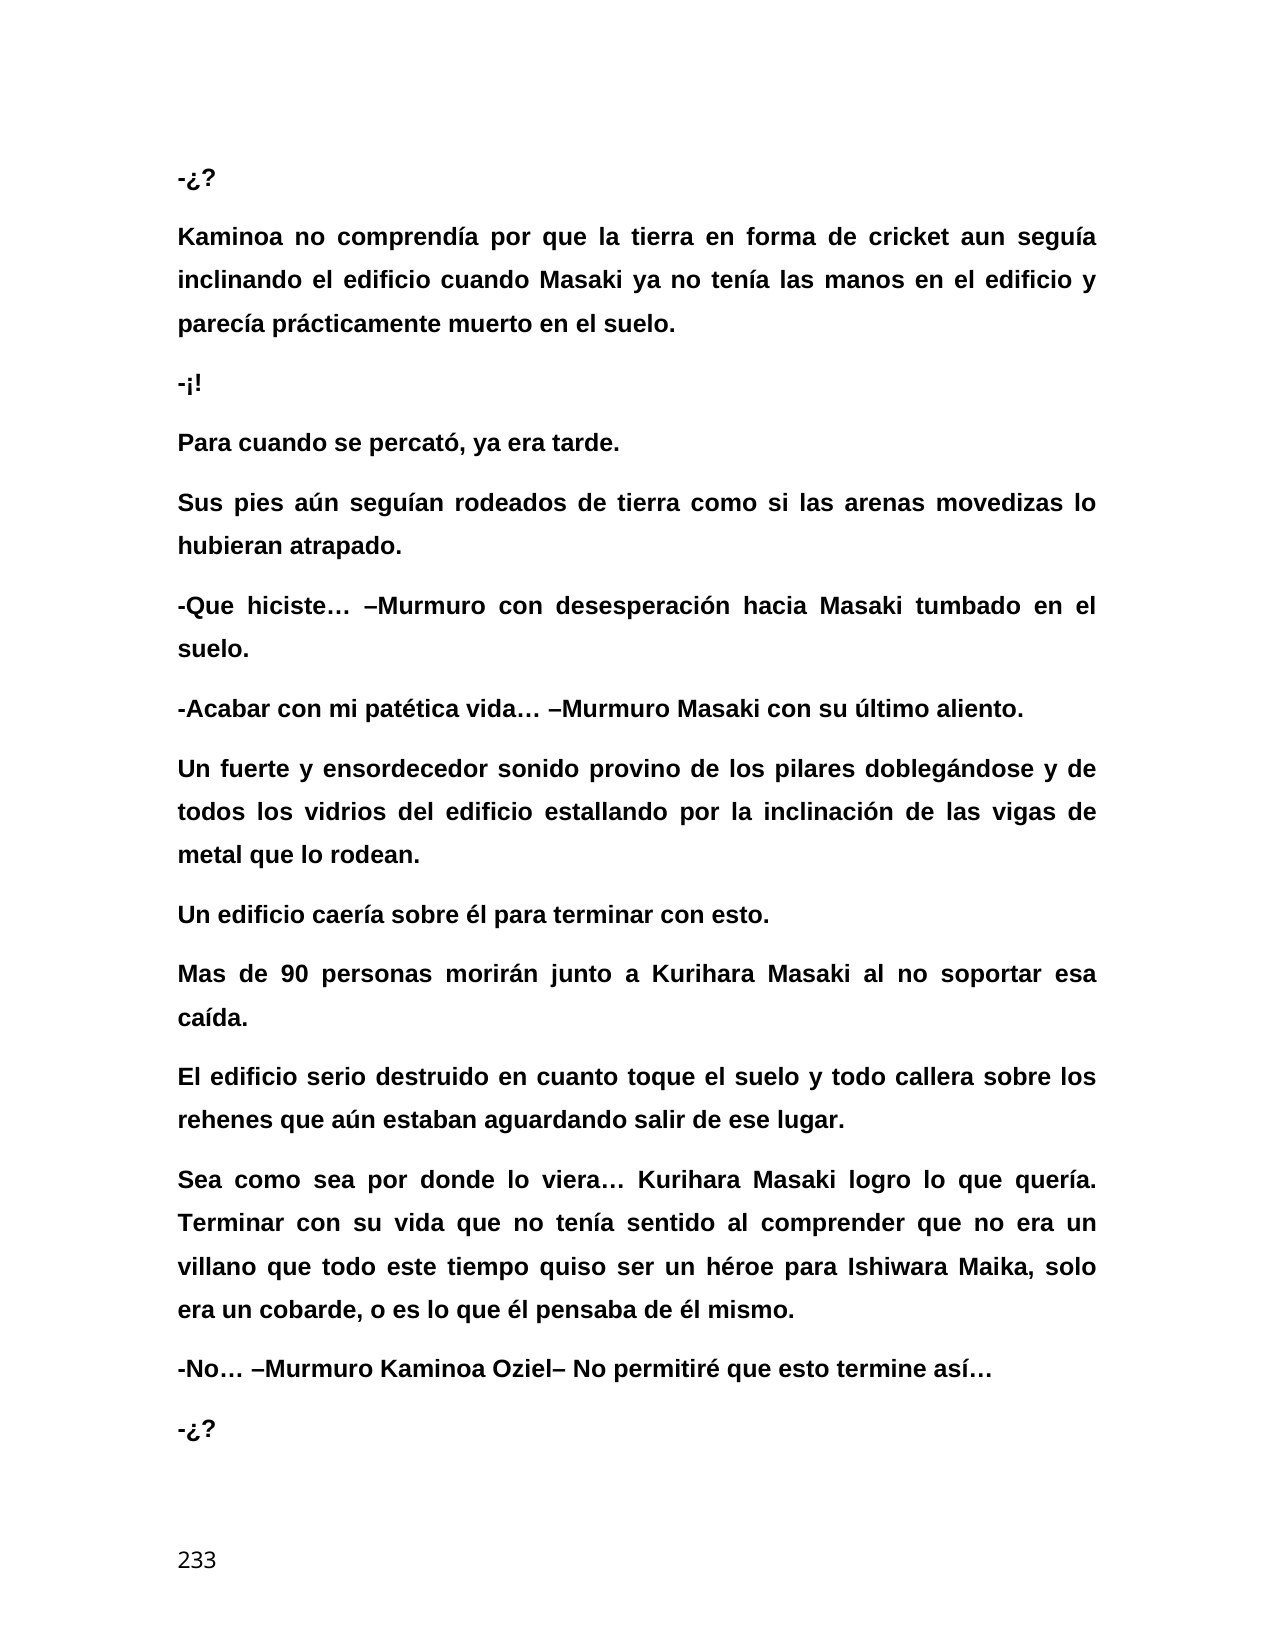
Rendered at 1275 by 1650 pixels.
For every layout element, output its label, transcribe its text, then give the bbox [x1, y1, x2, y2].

text Sea como sea por donde lo viera… Kurihara Masaki logro lo que quería. Terminar con su vida que no tenía sentido al comprender que no era un villano que todo este tiempo quiso ser un héroe para Ishiwara Maika, solo era un cobarde, o es lo que él pensaba de él mismo. [177, 1165, 1098, 1323]
text -Acabar con mi patética vida… –Murmuro Masaki con su último aliento. [177, 694, 1098, 722]
text -¿? [177, 1414, 1098, 1443]
text Mas de 90 personas morirán junto a Kurihara Masaki al no soportar esa caída. [177, 959, 1098, 1031]
text Kaminoa no comprendía por que la tierra en forma de cricket aun seguía inclinando el edificio cuando Masaki ya no tenía las manos en el edificio y parecía prácticamente muerto en el suelo. [177, 222, 1098, 337]
text Sus pies aún seguían rodeados de tierra como si las arenas movedizas lo hubieran atrapado. [177, 488, 1098, 560]
text Un fuerte y ensordecedor sonido provino de los pilares doblegándose y de todos los vidrios del edificio estallando por la inclinación de las vigas de metal que lo rodean. [177, 753, 1098, 868]
text -¡! [177, 368, 1098, 397]
text -No… –Murmuro Kaminoa Oziel– No permitiré que esto termine así… [177, 1354, 1098, 1383]
text -¿? [177, 162, 1098, 191]
text -Que hiciste… –Murmuro con desesperación hacia Masaki tumbado en el suelo. [177, 591, 1098, 663]
text Para cuando se percató, ya era tarde. [177, 428, 1098, 457]
text Un edificio caería sobre él para terminar con esto. [177, 899, 1098, 928]
text El edificio serio destruido en cuanto toque el suelo y todo callera sobre los rehenes que aún estaban aguardando salir de ese lugar. [177, 1062, 1098, 1134]
